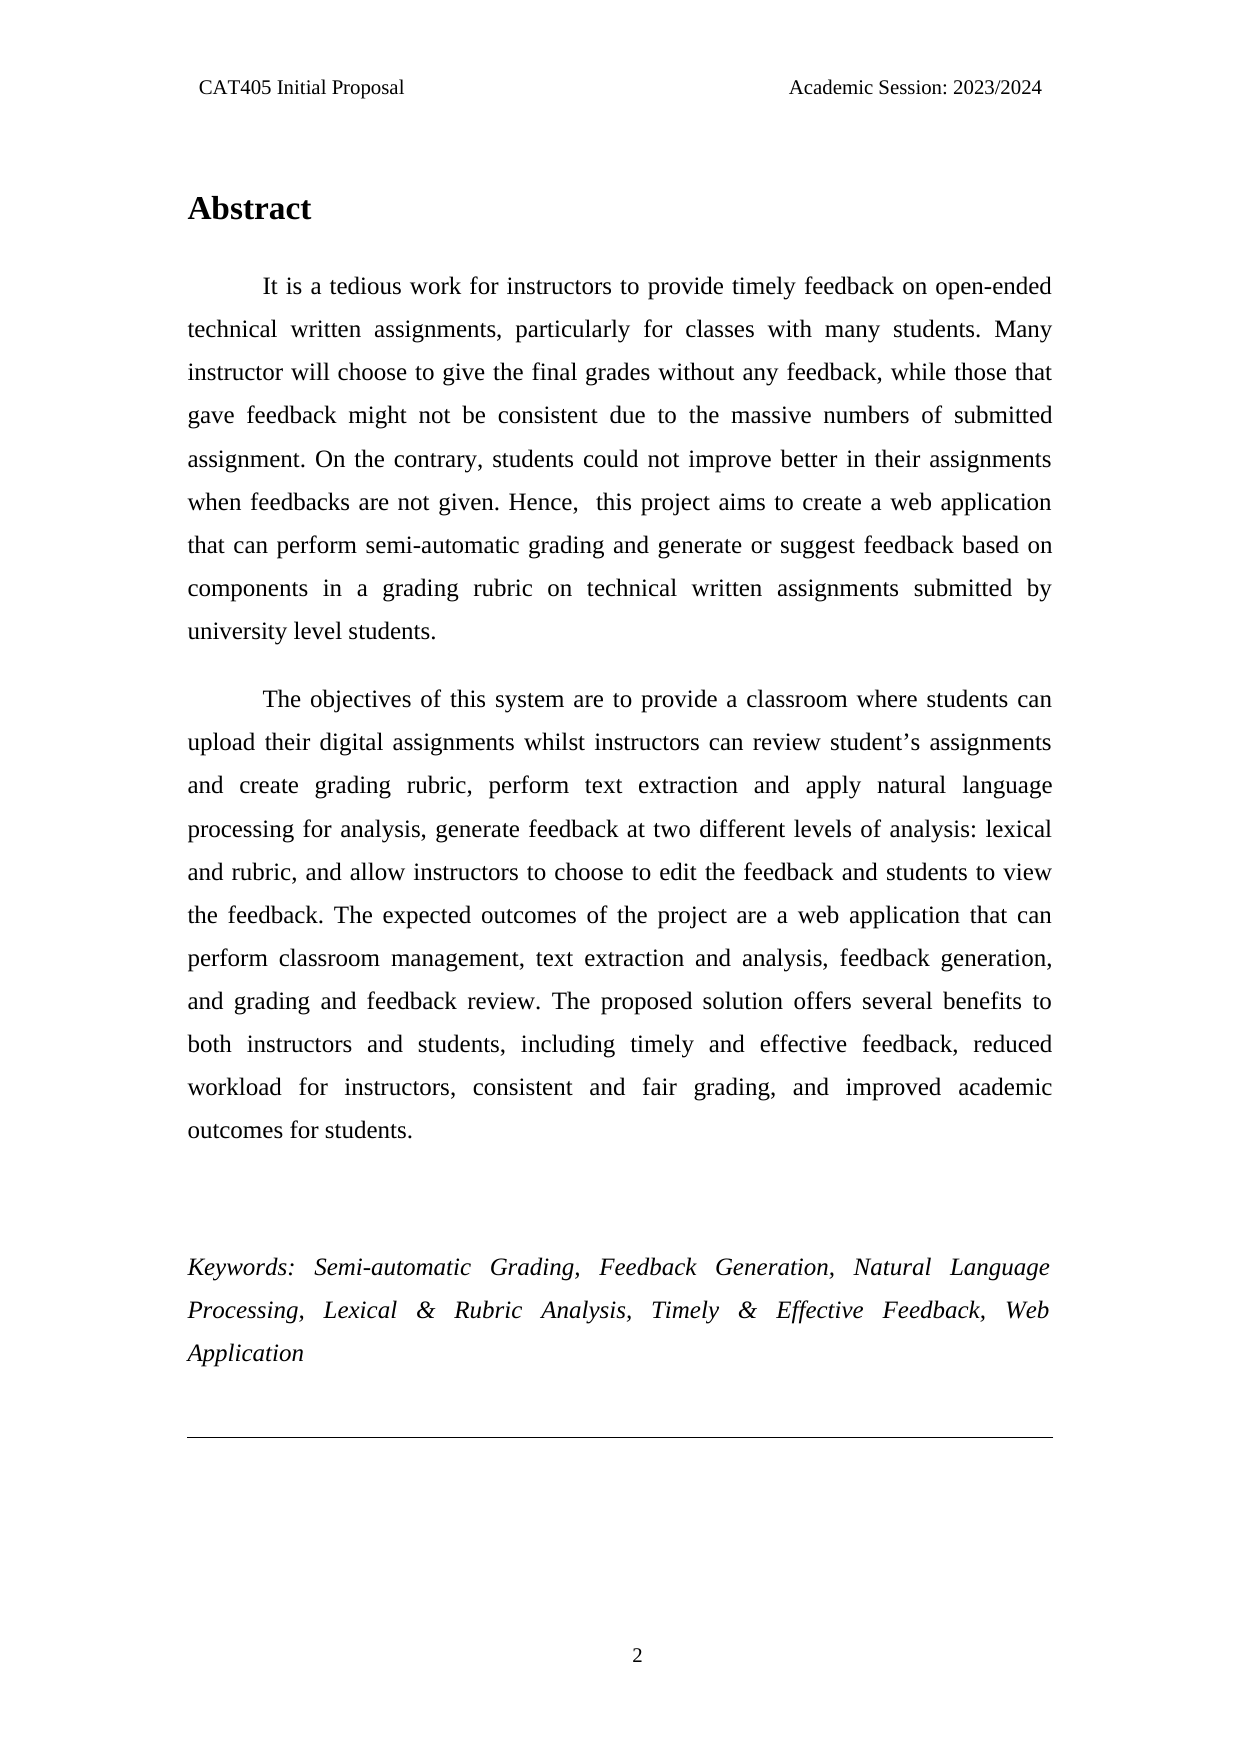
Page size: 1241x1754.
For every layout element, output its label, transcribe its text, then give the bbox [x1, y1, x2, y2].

text Keywords: Semi-automatic Grading, Feedback Generation, Natural Language Processing, Lexical & Rubric Analysis, Timely & Effective Feedback, Web Application [187, 1252, 1053, 1367]
text It is a tedious work for instructors to provide timely feedback on open-ended technical written assignments, particularly for classes with many students. Many instructor will choose to give the final grades without any feedback, while those that gave feedback might not be consistent due to the massive numbers of submitted assignment. On the contrary, students could not improve better in their assignments when feedbacks are not given. Hence, this project aims to create a web application that can perform semi-automatic grading and generate or suggest feedback based on components in a grading rubric on technical written assignments submitted by university level students. [187, 271, 1053, 645]
text The objectives of this system are to provide a classroom where students can upload their digital assignments whilst instructors can review student’s assignments and create grading rubric, perform text extraction and apply natural language processing for analysis, generate feedback at two different levels of analysis: lexical and rubric, and allow instructors to choose to edit the feedback and students to view the feedback. The expected outcomes of the project are a web application that can perform classroom management, text extraction and analysis, feedback generation, and grading and feedback review. The proposed solution offers several benefits to both instructors and students, including timely and effective feedback, reduced workload for instructors, consistent and fair grading, and improved academic outcomes for students. [187, 684, 1053, 1144]
subtitle Abstract [187, 189, 1053, 227]
